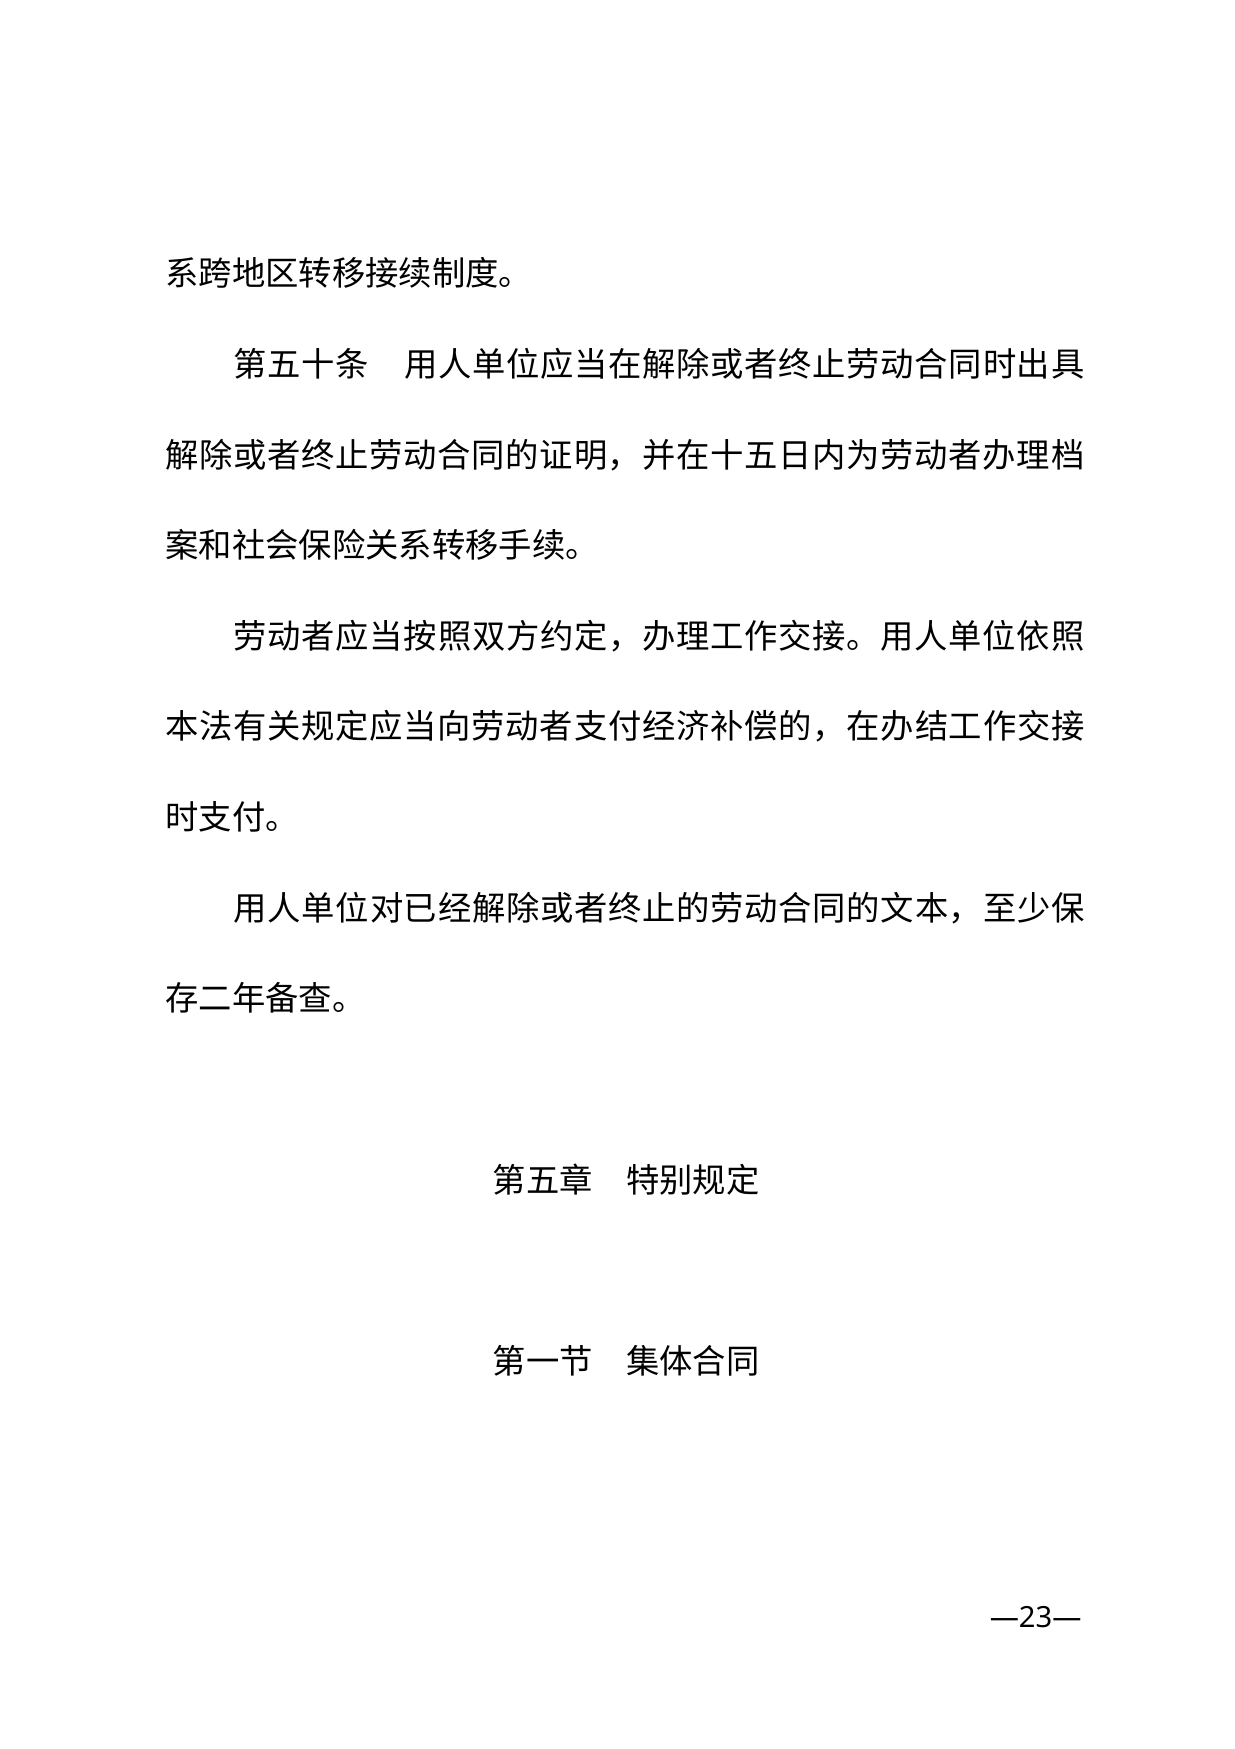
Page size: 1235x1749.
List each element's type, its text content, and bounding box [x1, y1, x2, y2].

text 第五章 特别规定 [165, 1132, 1087, 1223]
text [165, 226, 1087, 317]
text 劳动者应当按照双方约定，办理工作交接。用人单位依照本法有关规定应当向劳动者支付经济补偿的，在办结工作交接时支付。 [165, 588, 1087, 860]
text 第一节 集体合同 [165, 1313, 1087, 1404]
text 用人单位对已经解除或者终止的劳动合同的文本，至少保存二年备查。 [165, 860, 1087, 1042]
text 第五十条 用人单位应当在解除或者终止劳动合同时出具解除或者终止劳动合同的证明，并在十五日内为劳动者办理档案和社会保险关系转移手续。 [165, 317, 1087, 588]
